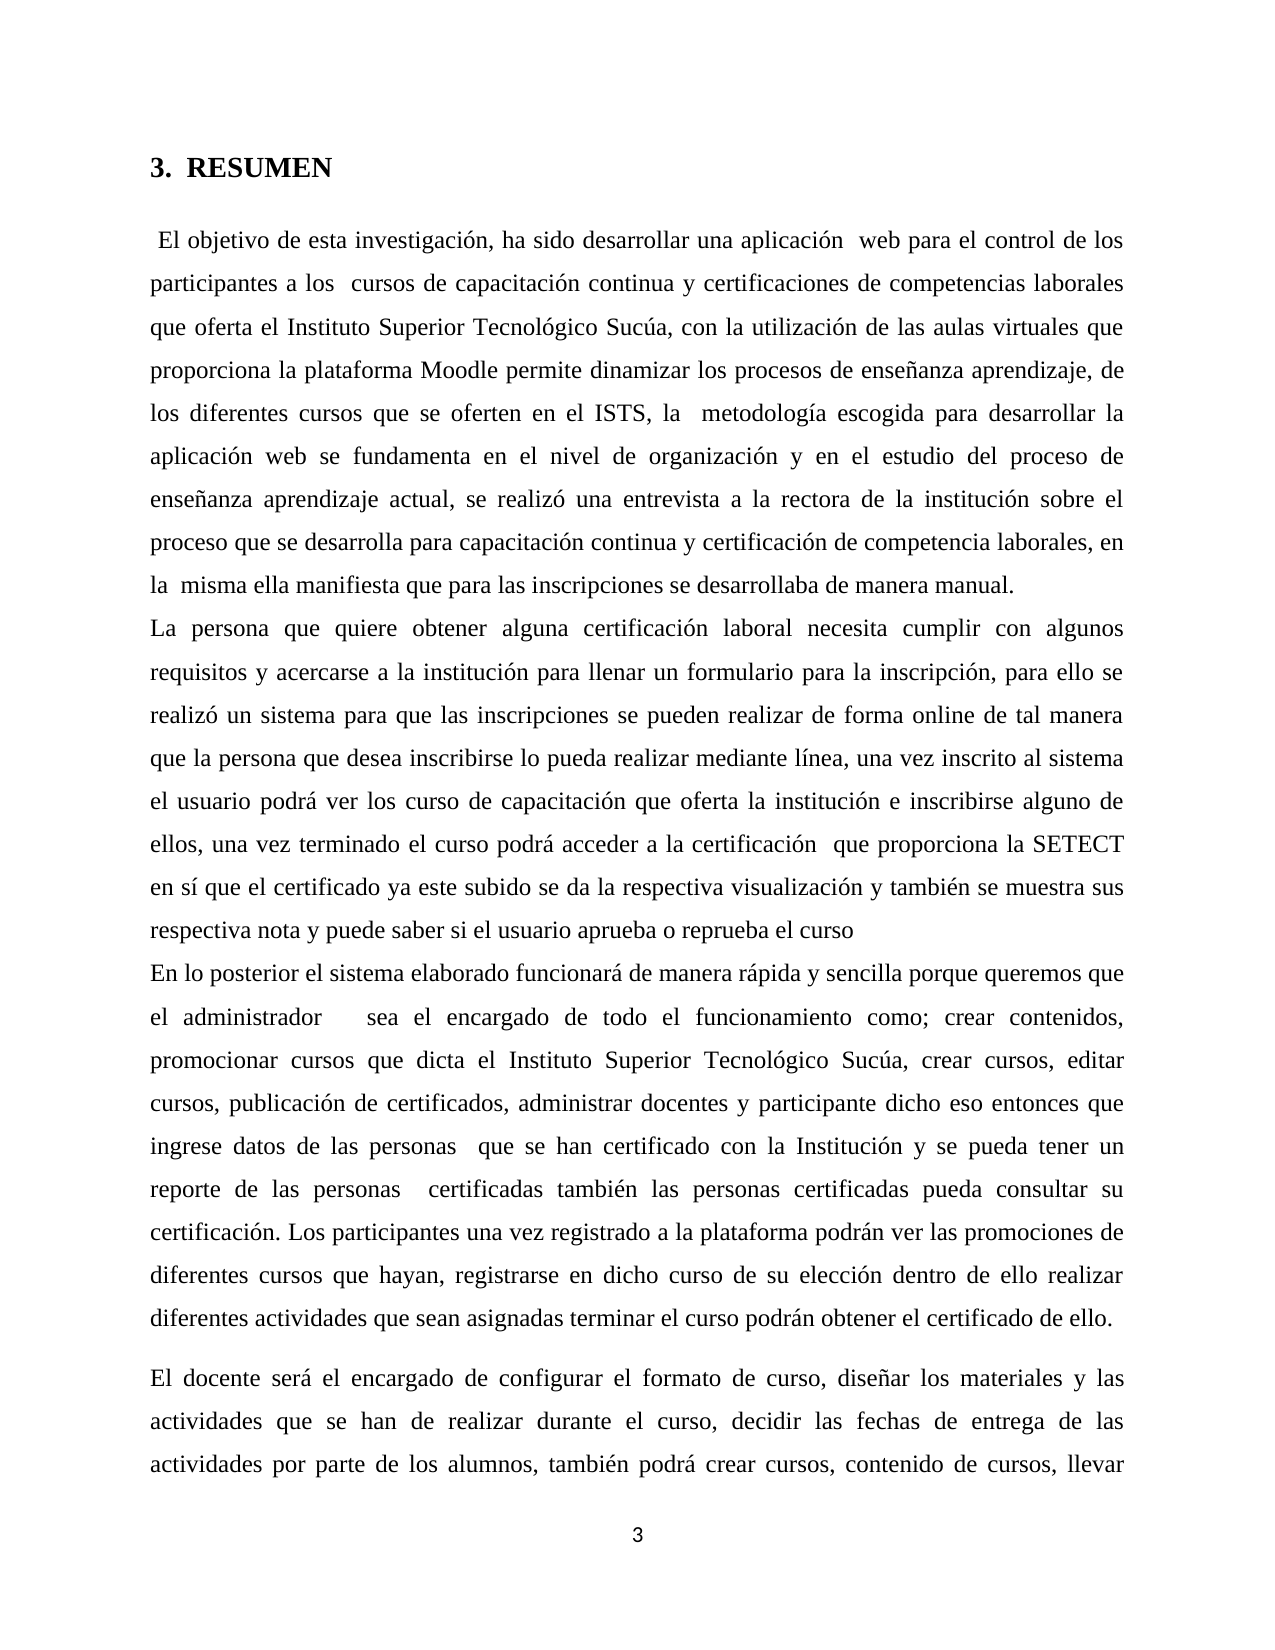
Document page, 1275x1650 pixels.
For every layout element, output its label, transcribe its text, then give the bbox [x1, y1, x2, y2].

text En lo posterior el sistema elaborado funcionará de manera rápida y sencilla porque queremos que el administrador sea el encargado de todo el funcionamiento como; crear contenidos, promocionar cursos que dicta el Instituto Superior Tecnológico Sucúa, crear cursos, editar cursos, publicación de certificados, administrar docentes y participante dicho eso entonces que ingrese datos de las personas que se han certificado con la Institución y se pueda tener un reporte de las personas certificadas también las personas certificadas pueda consultar su certificación. Los participantes una vez registrado a la plataforma podrán ver las promociones de diferentes cursos que hayan, registrarse en dicho curso de su elección dentro de ello realizar diferentes actividades que sean asignadas terminar el curso podrán obtener el certificado de ello. [150, 958, 1125, 1332]
text 3. RESUMEN [150, 150, 1125, 183]
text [150, 1363, 1125, 1478]
text La persona que quiere obtener alguna certificación laboral necesita cumplir con algunos requisitos y acercarse a la institución para llenar un formulario para la inscripción, para ello se realizó un sistema para que las inscripciones se pueden realizar de forma online de tal manera que la persona que desea inscribirse lo pueda realizar mediante línea, una vez inscrito al sistema el usuario podrá ver los curso de capacitación que oferta la institución e inscribirse alguno de ellos, una vez terminado el curso podrá acceder a la certificación que proporciona la SETECT en sí que el certificado ya este subido se da la respectiva visualización y también se muestra sus respectiva nota y puede saber si el usuario aprueba o reprueba el curso [150, 613, 1125, 944]
text El objetivo de esta investigación, ha sido desarrollar una aplicación web para el control de los participantes a los cursos de capacitación continua y certificaciones de competencias laborales que oferta el Instituto Superior Tecnológico Sucúa, con la utilización de las aulas virtuales que proporciona la plataforma Moodle permite dinamizar los procesos de enseñanza aprendizaje, de los diferentes cursos que se oferten en el ISTS, la metodología escogida para desarrollar la aplicación web se fundamenta en el nivel de organización y en el estudio del proceso de enseñanza aprendizaje actual, se realizó una entrevista a la rectora de la institución sobre el proceso que se desarrolla para capacitación continua y certificación de competencia laborales, en la misma ella manifiesta que para las inscripciones se desarrollaba de manera manual. [150, 225, 1125, 599]
